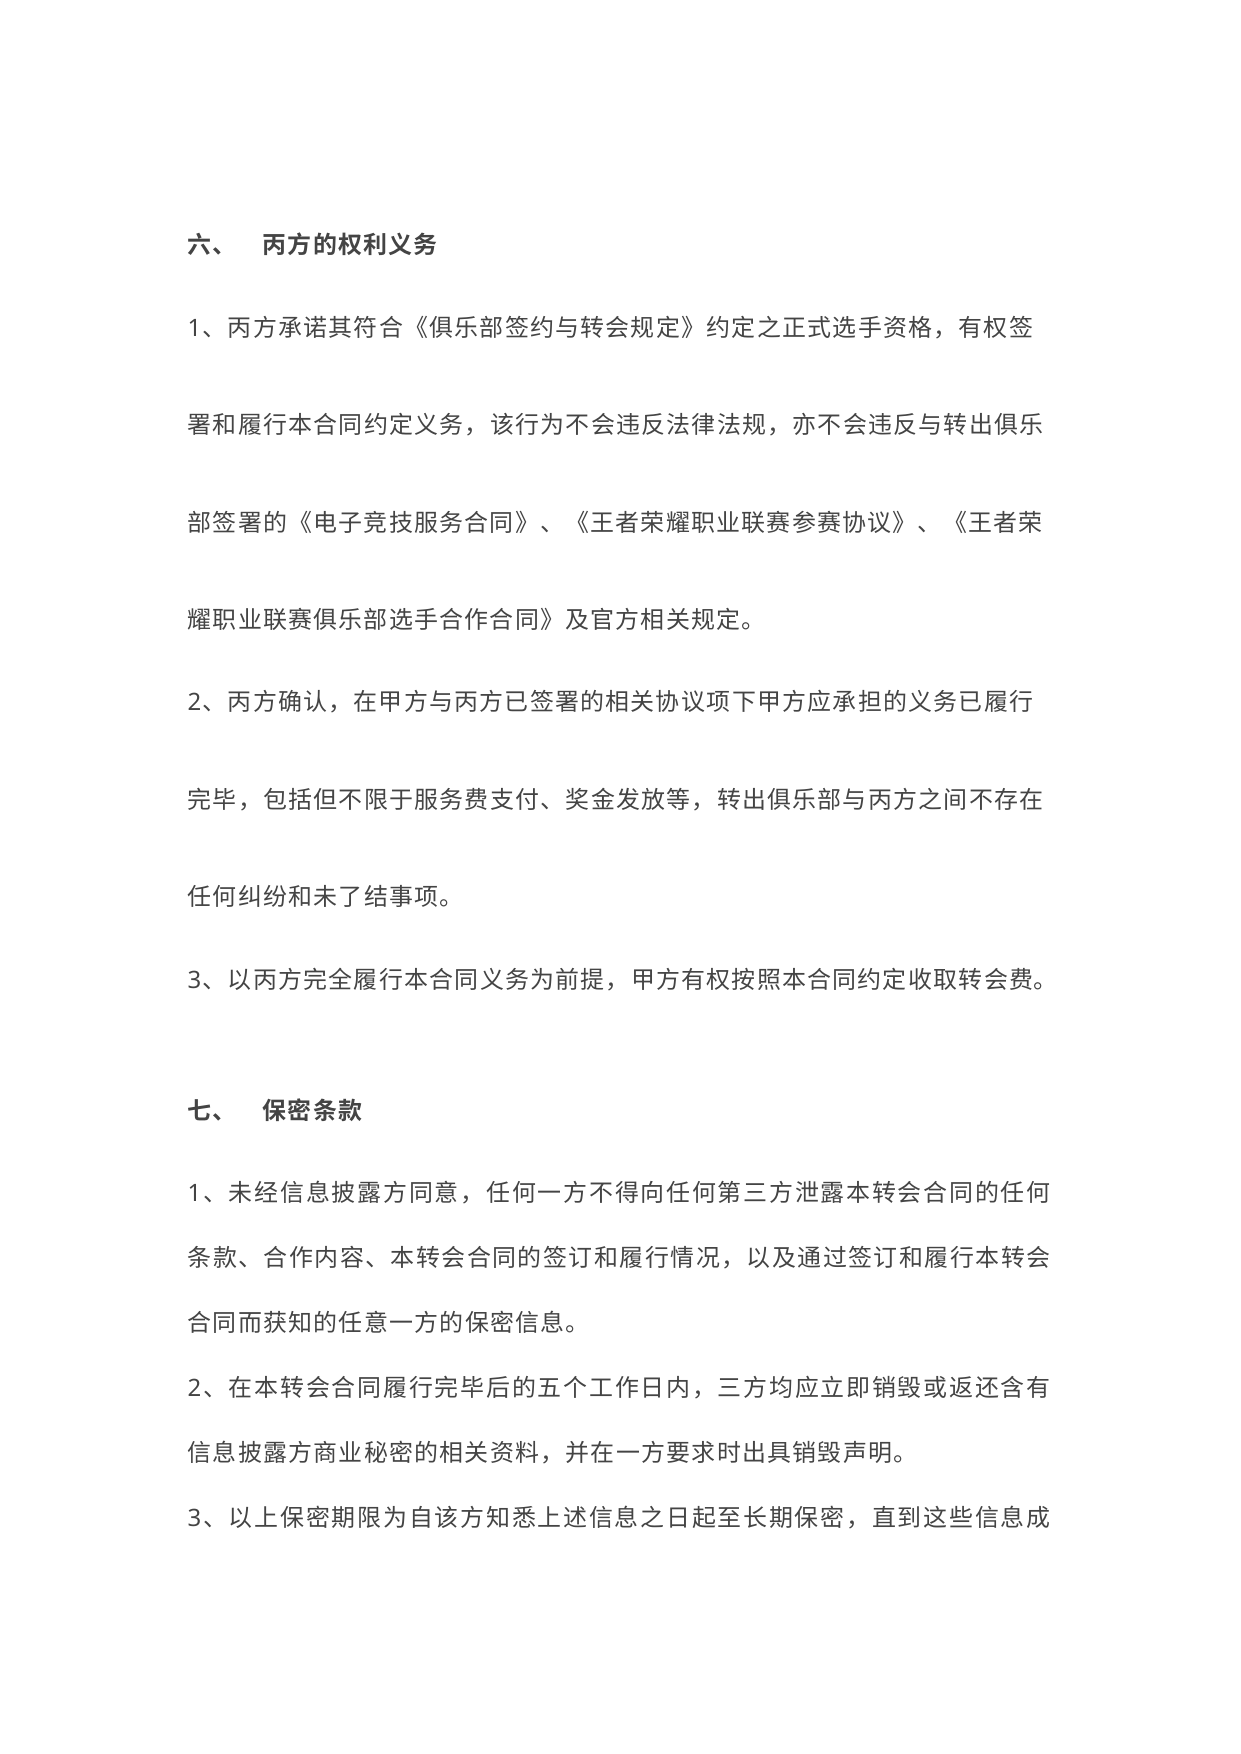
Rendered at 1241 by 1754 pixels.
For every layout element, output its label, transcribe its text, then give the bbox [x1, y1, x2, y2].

list 丙方的权利义务 [187, 211, 1053, 276]
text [187, 1483, 1053, 1548]
text 2、在本转会合同履行完毕后的五个工作日内，三方均应立即销毁或返还含有信息披露方商业秘密的相关资料，并在一方要求时出具销毁声明。 [187, 1353, 1053, 1483]
text 1、未经信息披露方同意，任何一方不得向任何第三方泄露本转会合同的任何条款、合作内容、本转会合同的签订和履行情况，以及通过签订和履行本转会合同而获知的任意一方的保密信息。 [187, 1158, 1053, 1353]
text 1、丙方承诺其符合《俱乐部签约与转会规定》约定之正式选手资格，有权签署和履行本合同约定义务，该行为不会违反法律法规，亦不会违反与转出俱乐部签署的《电子竞技服务合同》、《王者荣耀职业联赛参赛协议》、《王者荣耀职业联赛俱乐部选手合作合同》及官方相关规定。 [187, 293, 1053, 651]
text 3、以丙方完全履行本合同义务为前提，甲方有权按照本合同约定收取转会费。 [187, 945, 1053, 1010]
text 2、丙方确认，在甲方与丙方已签署的相关协议项下甲方应承担的义务已履行完毕，包括但不限于服务费支付、奖金发放等，转出俱乐部与丙方之间不存在任何纠纷和未了结事项。 [187, 668, 1053, 928]
list 保密条款 [187, 1076, 1053, 1141]
